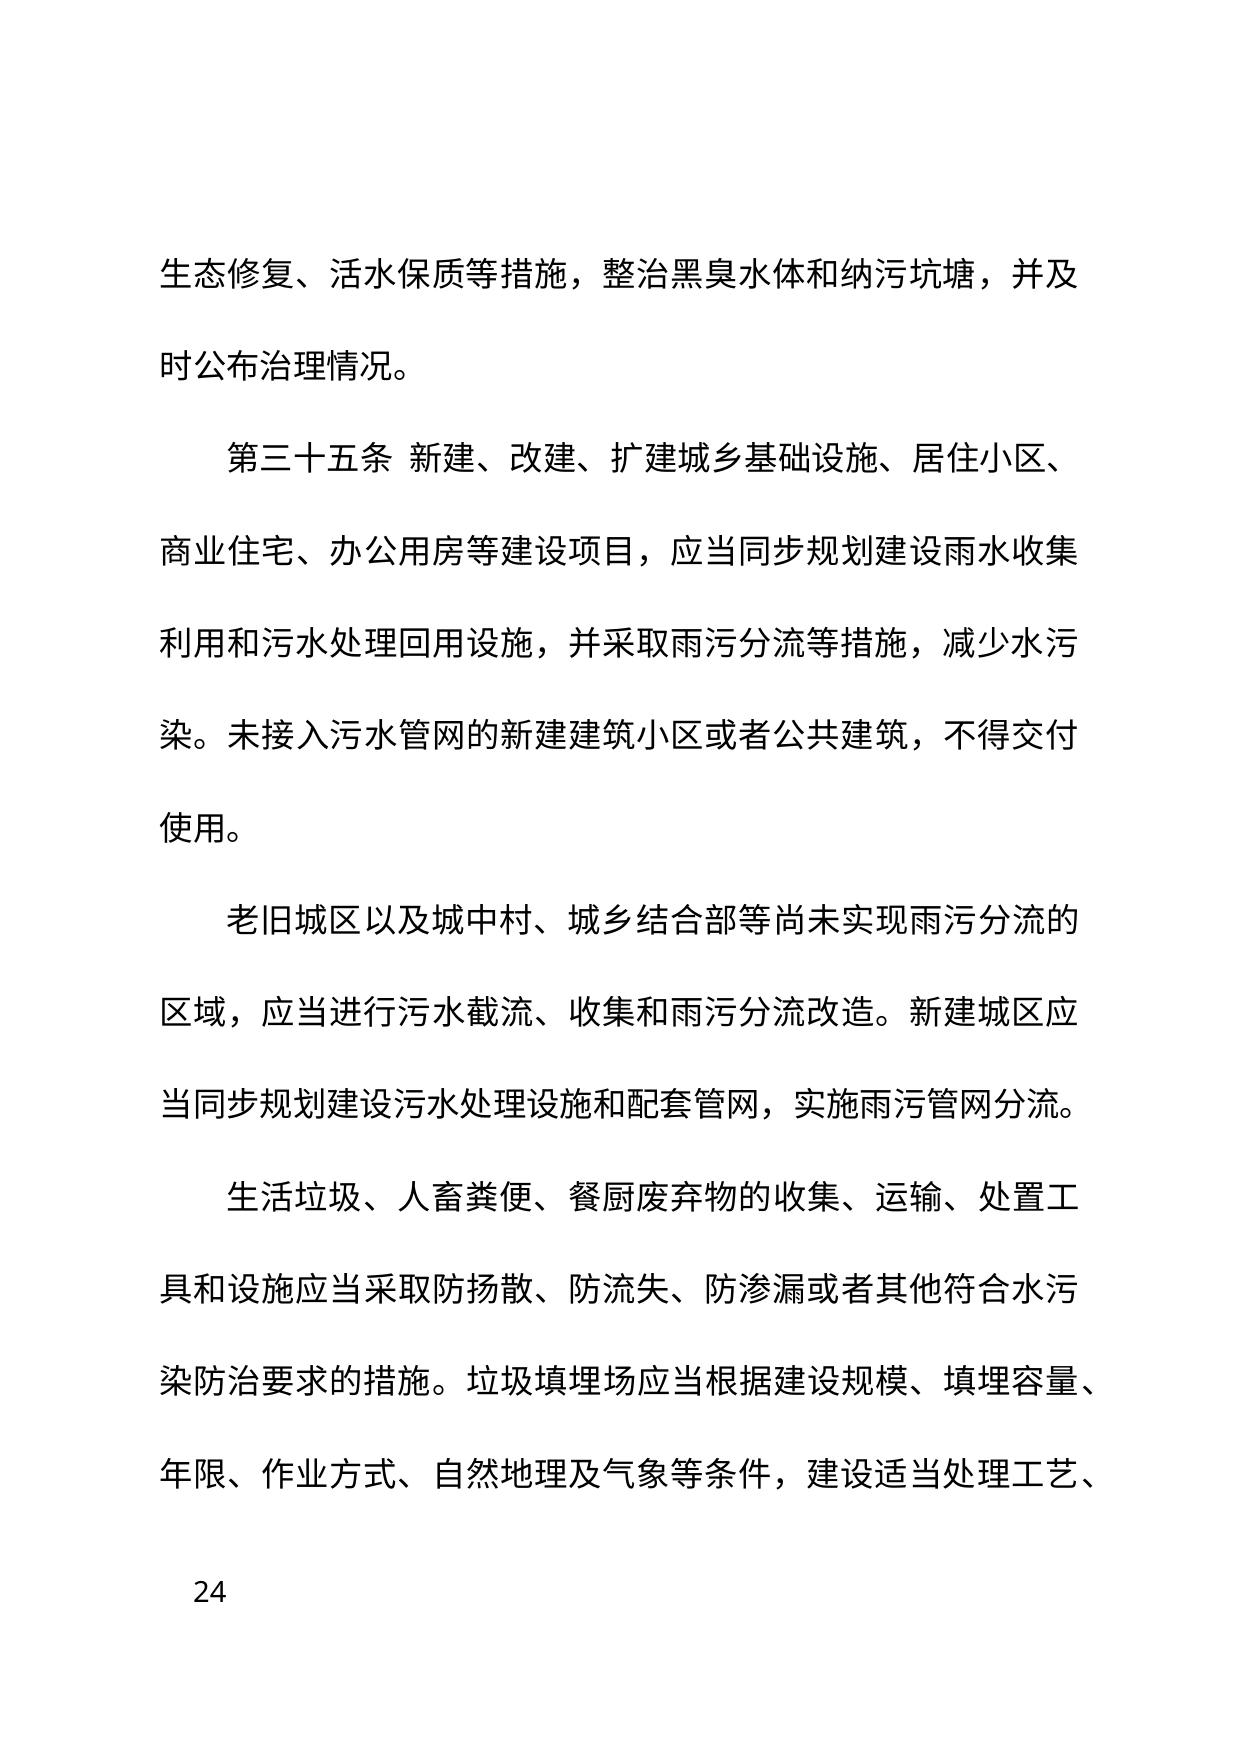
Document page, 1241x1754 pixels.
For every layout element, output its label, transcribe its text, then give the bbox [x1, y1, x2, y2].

text 老旧城区以及城中村、城乡结合部等尚未实现雨污分流的区域，应当进行污水截流、收集和雨污分流改造。新建城区应当同步规划建设污水处理设施和配套管网，实施雨污管网分流。 [159, 872, 1081, 1148]
text 第三十五条 新建、改建、扩建城乡基础设施、居住小区、商业住宅、办公用房等建设项目，应当同步规划建设雨水收集利用和污水处理回用设施，并采取雨污分流等措施，减少水污染。未接入污水管网的新建建筑小区或者公共建筑，不得交付使用。 [159, 410, 1081, 872]
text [159, 226, 1081, 410]
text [159, 1148, 1081, 1518]
